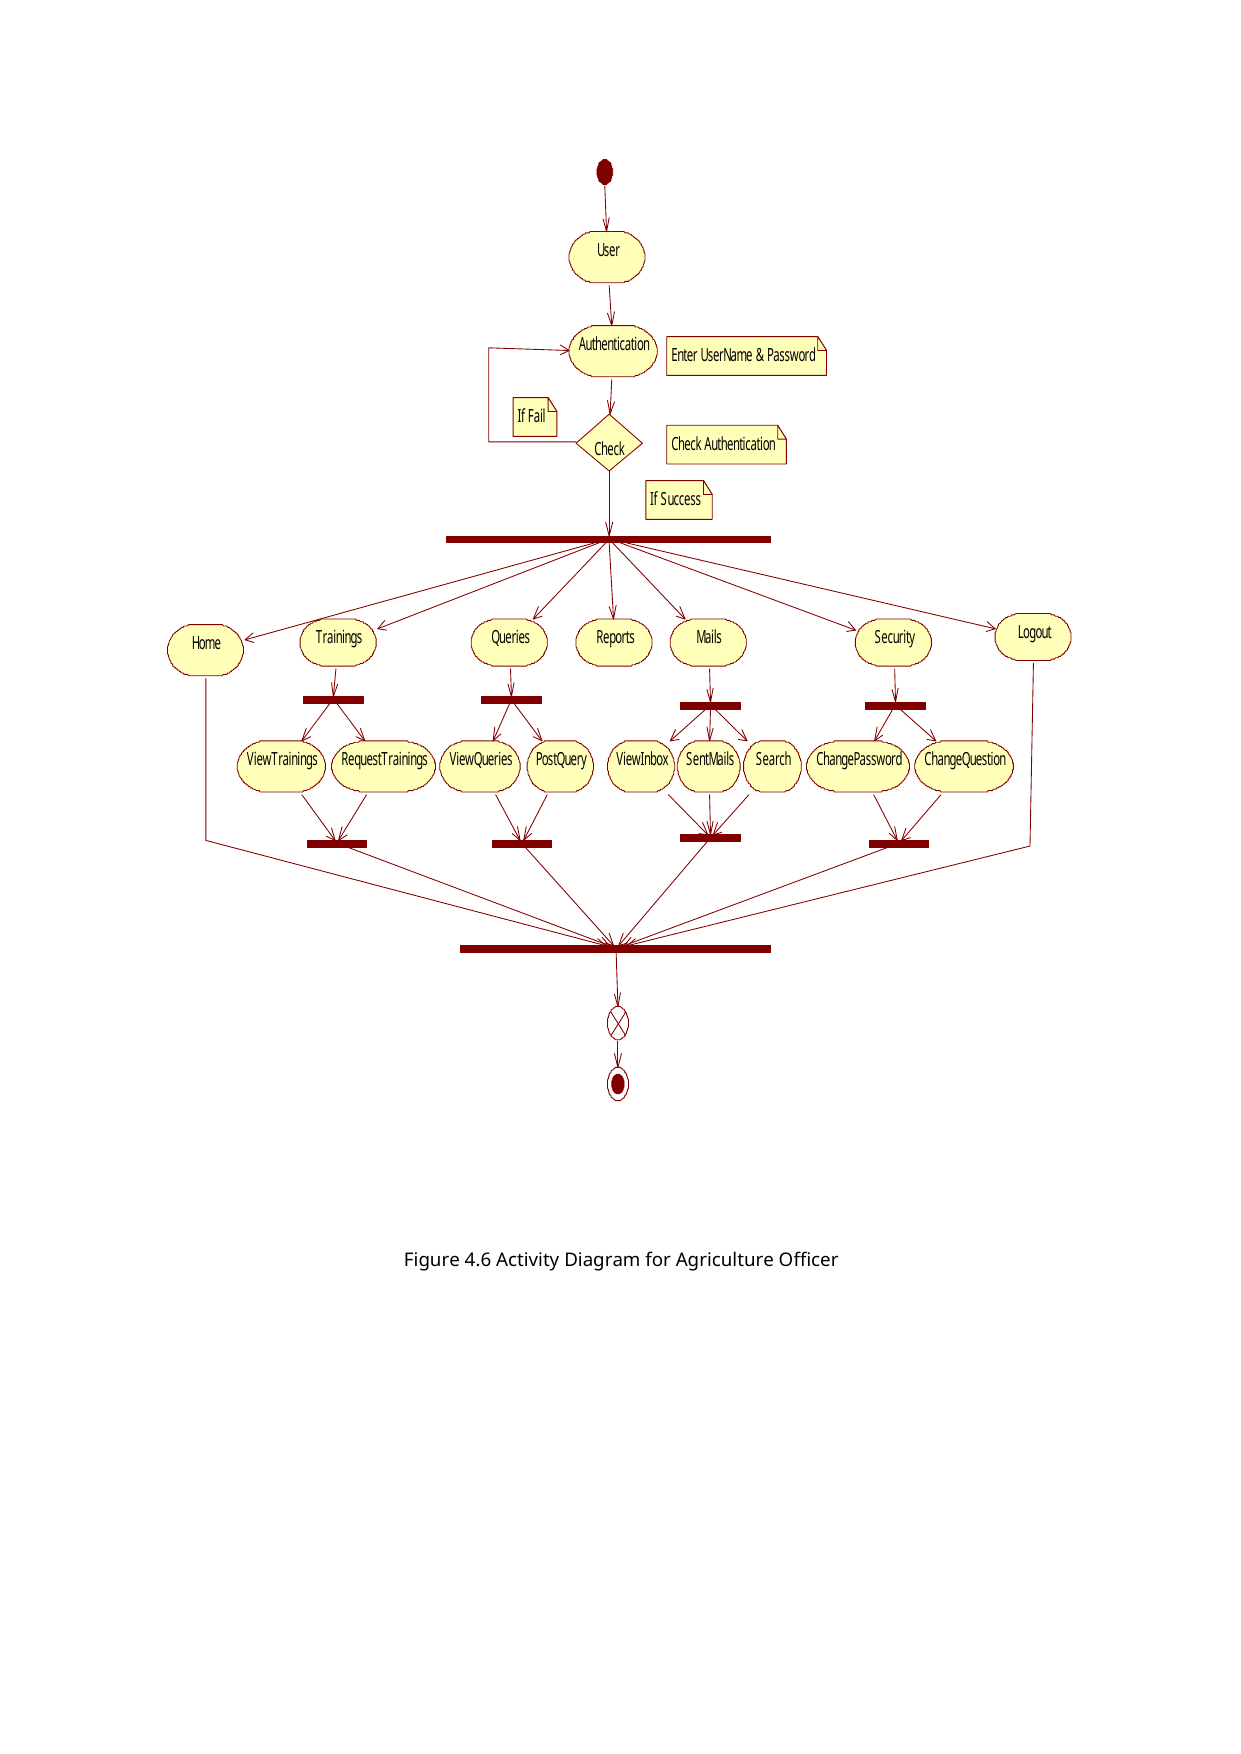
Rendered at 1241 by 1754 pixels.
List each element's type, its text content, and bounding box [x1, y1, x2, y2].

text Figure 4.6 Activity Diagram for Agriculture Officer [150, 1246, 1092, 1272]
